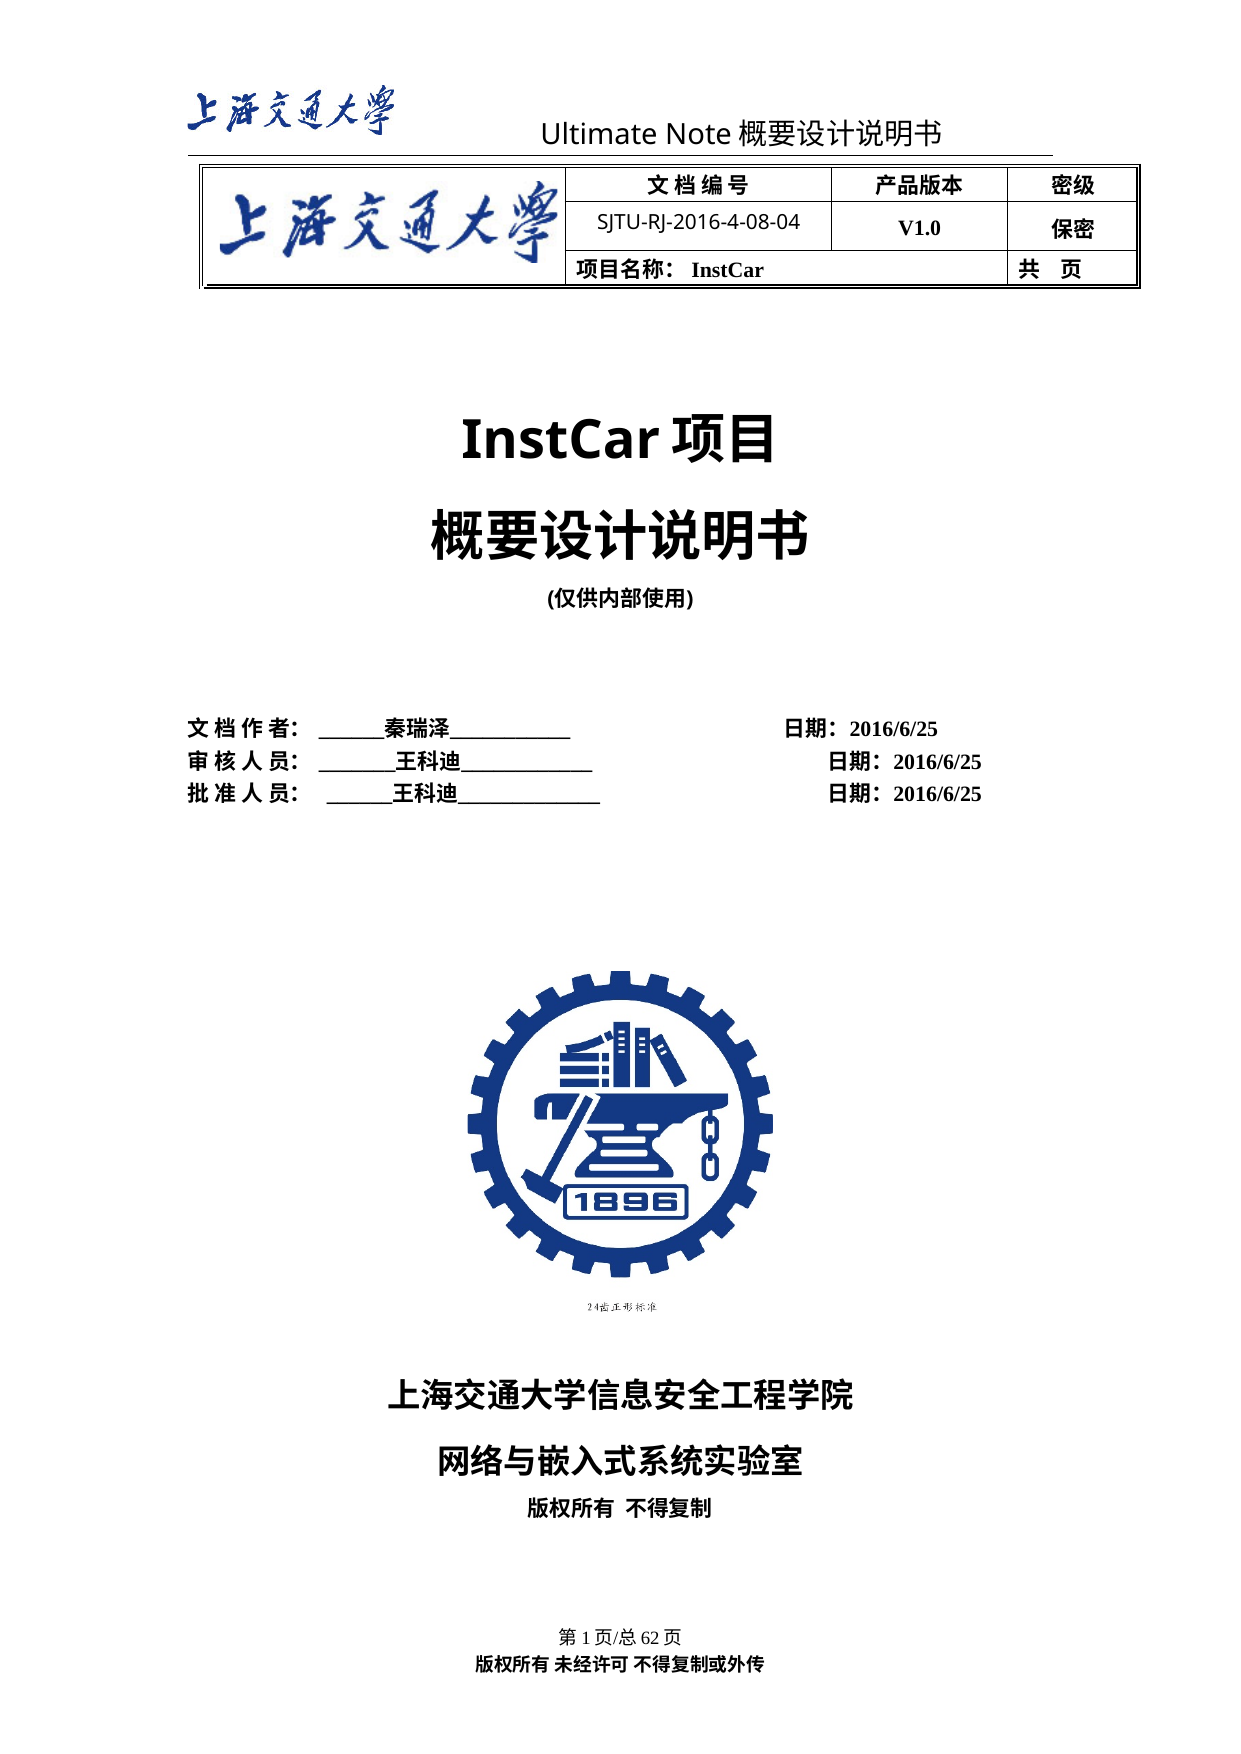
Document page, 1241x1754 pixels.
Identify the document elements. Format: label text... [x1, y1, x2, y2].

text 概要设计说明书 [187, 483, 1053, 581]
text 文 档 作 者： ______秦瑞泽___________ 日期：2016/6/25 [187, 711, 1053, 743]
text 版权所有 不得复制 [187, 1491, 1053, 1523]
text 上海交通大学信息安全工程学院 [187, 1361, 1053, 1426]
table_cell V1.0 [832, 202, 1007, 250]
text 网络与嵌入式系统实验室 [187, 1426, 1053, 1491]
text 批 准 人 员： ______王科迪_____________ 日期：2016/6/25 [187, 776, 1053, 808]
table_cell 项目名称： InstCar [566, 251, 1007, 284]
text InstCar项目 [187, 386, 1053, 483]
picture [219, 181, 558, 263]
text 审 核 人 员： _______王科迪____________ 日期：2016/6/25 [187, 743, 1053, 776]
table_header 密级 [1008, 168, 1136, 201]
table_header 产品版本 [832, 168, 1007, 201]
table_header [203, 168, 565, 284]
table_cell 共 页 [1008, 251, 1136, 284]
picture [187, 85, 394, 135]
table_cell SJTU-RJ-2016-4-08-04 [566, 202, 831, 250]
text (仅供内部使用) [187, 581, 1053, 613]
table_cell 保密 [1008, 202, 1136, 250]
table_header 文 档 编 号 [566, 168, 831, 201]
picture [467, 971, 773, 1312]
